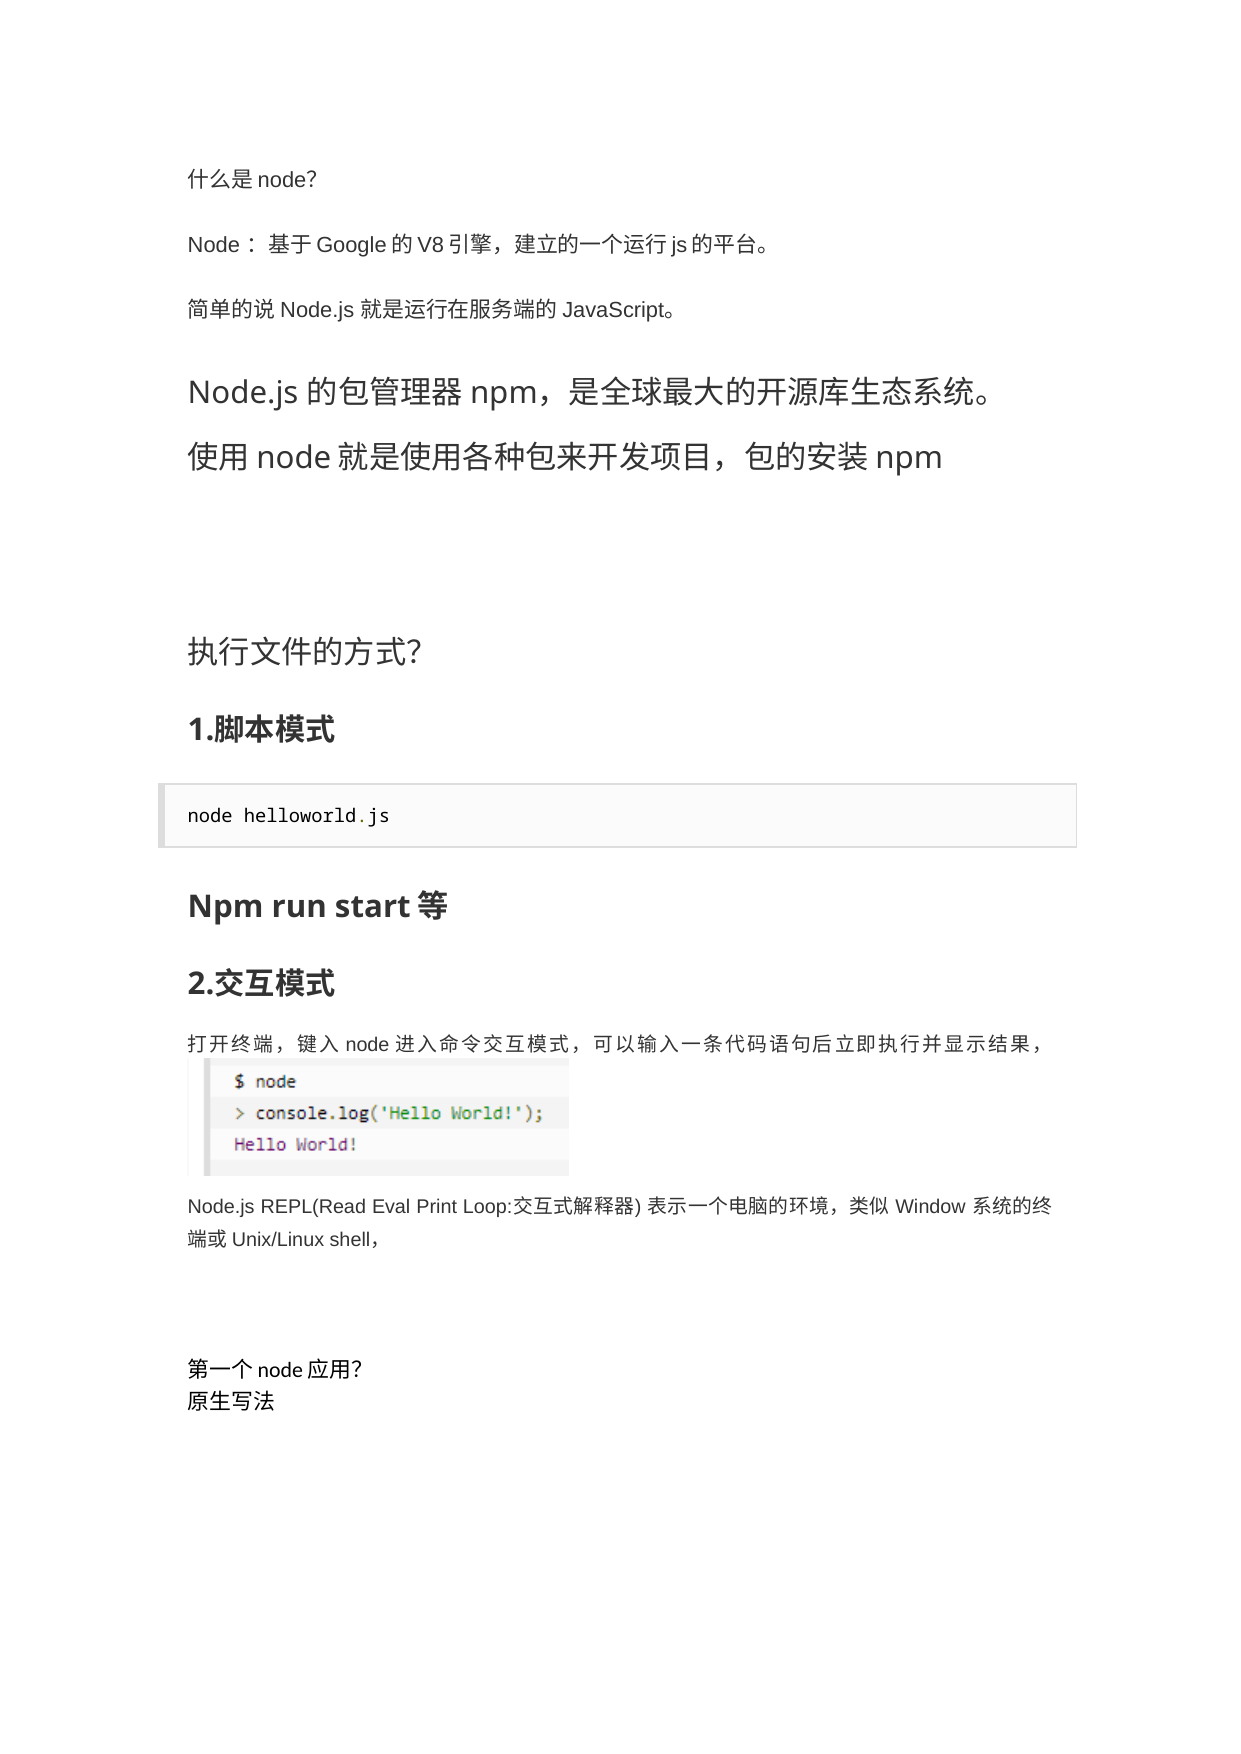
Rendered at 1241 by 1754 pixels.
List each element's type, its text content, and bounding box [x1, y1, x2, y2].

text 原生写法 [187, 1384, 1053, 1416]
text node helloworld.js [165, 785, 1076, 846]
text Node ：基于Google的V8引擎，建立的一个运行js的平台。 [187, 227, 1053, 259]
text 执行文件的方式？ [187, 617, 1053, 682]
text Node.js 的包管理器 npm，是全球最大的开源库生态系统。 [187, 357, 1053, 422]
text Node.js REPL(Read Eval Print Loop:交互式解释器) 表示一个电脑的环境，类似 Window 系统的终端或 Unix/Linux shell， [187, 1189, 1053, 1254]
subtitle 1.脚本模式 [187, 694, 1053, 759]
subtitle 2.交互模式 [187, 949, 1053, 1014]
text 使用node就是使用各种包来开发项目，包的安装npm [187, 422, 1053, 487]
text 简单的说 Node.js 就是运行在服务端的 JavaScript。 [187, 292, 1053, 324]
text 什么是node？ [187, 162, 1053, 194]
picture [187, 1058, 569, 1176]
text 第一个node应用？ [187, 1351, 1053, 1384]
subtitle Npm run start等 [187, 871, 1053, 936]
